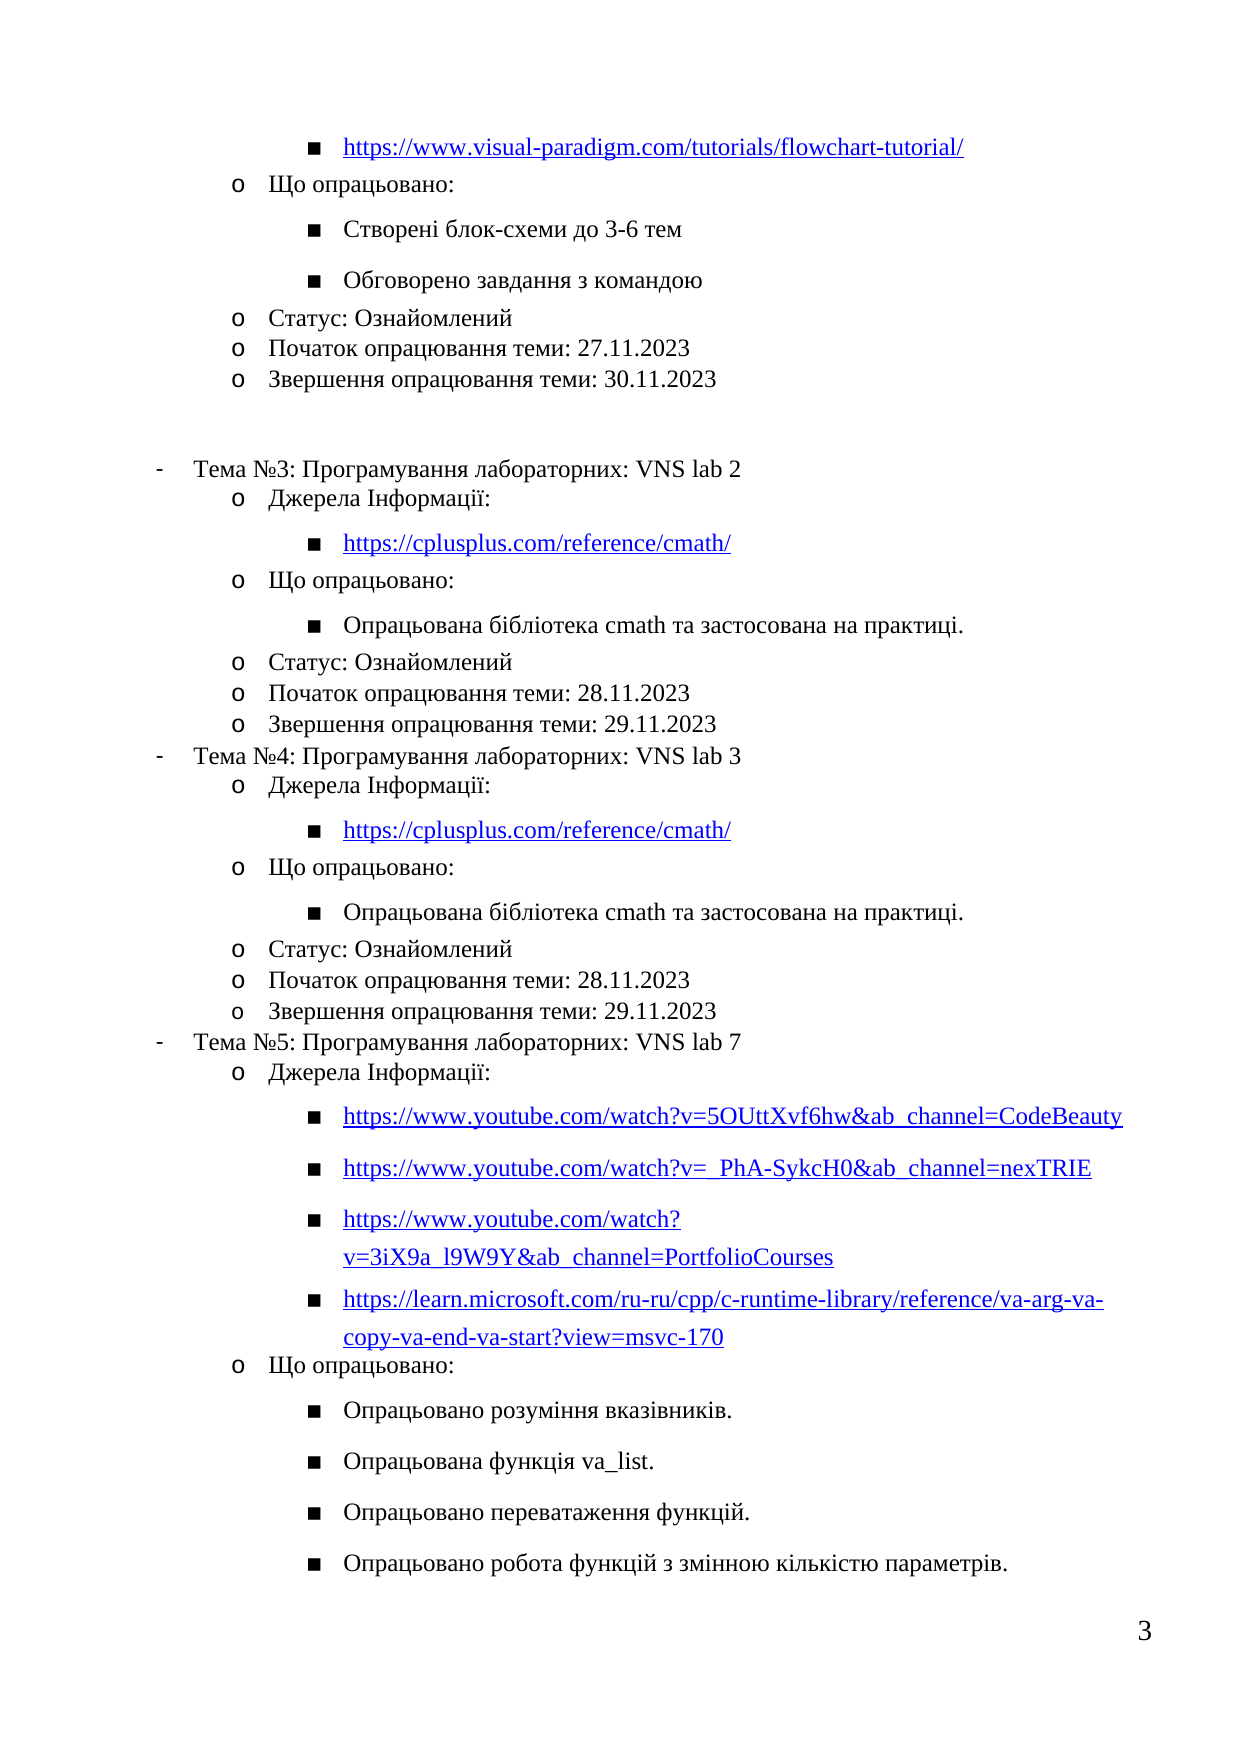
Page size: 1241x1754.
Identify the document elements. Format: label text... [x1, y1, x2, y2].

list Опрацьована бібліотека cmath та застосована на практиці. [306, 596, 1152, 647]
list https://www.youtube.com/watch?v=5OUttXvf6hw&ab_channel=CodeBeauty [306, 1088, 1152, 1139]
list Звершення опрацювання теми: 29.11.2023 [231, 709, 1152, 740]
list https://learn.microsoft.com/ru-ru/cpp/c-runtime-library/reference/va-arg-va-copy-va-end-va-start?view=msvc-170 [306, 1270, 1152, 1350]
list Що опрацьовано: [231, 1350, 1152, 1381]
list Тема №4: Програмування лабораторних: VNS lab 3 [156, 740, 1152, 770]
list Опрацьована функція va_list. [306, 1432, 1152, 1484]
list Обговорено завдання з командою [306, 251, 1152, 303]
list Що опрацьовано: [231, 565, 1152, 596]
list https://www.youtube.com/watch?v=3iX9a_l9W9Y&ab_channel=PortfolioCourses [306, 1190, 1152, 1270]
list Початок опрацювання теми: 27.11.2023 [231, 333, 1152, 364]
list Створені блок-схеми до 3-6 тем [306, 200, 1152, 251]
list Тема №3: Програмування лабораторних: VNS lab 2 [156, 453, 1152, 483]
list Початок опрацювання теми: 28.11.2023 [231, 965, 1152, 996]
list Опрацьована бібліотека cmath та застосована на практиці. [306, 883, 1152, 934]
list Джерела Інформації: [231, 1057, 1152, 1088]
list Звершення опрацювання теми: 29.11.2023 [231, 996, 1152, 1026]
list https://www.youtube.com/watch?v=_PhA-SykcH0&ab_channel=nexTRIE [306, 1139, 1152, 1190]
list Статус: Ознайомлений [231, 647, 1152, 678]
list https://cplusplus.com/reference/cmath/ [306, 801, 1152, 852]
list Опрацьовано робота функцій з змінною кількістю параметрів. [306, 1535, 1152, 1586]
list Джерела Інформації: [231, 483, 1152, 514]
list Опрацьовано розуміння вказівників. [306, 1381, 1152, 1432]
list Звершення опрацювання теми: 30.11.2023 [231, 364, 1152, 395]
list Що опрацьовано: [231, 169, 1152, 200]
list https://cplusplus.com/reference/cmath/ [306, 514, 1152, 565]
list Тема №5: Програмування лабораторних: VNS lab 7 [156, 1026, 1152, 1057]
list Джерела Інформації: [231, 770, 1152, 801]
list Що опрацьовано: [231, 852, 1152, 883]
list Статус: Ознайомлений [231, 303, 1152, 333]
list https://www.visual-paradigm.com/tutorials/flowchart-tutorial/ [306, 118, 1152, 169]
list Статус: Ознайомлений [231, 934, 1152, 965]
list Опрацьовано переватаження функцій. [306, 1484, 1152, 1535]
list Початок опрацювання теми: 28.11.2023 [231, 678, 1152, 709]
